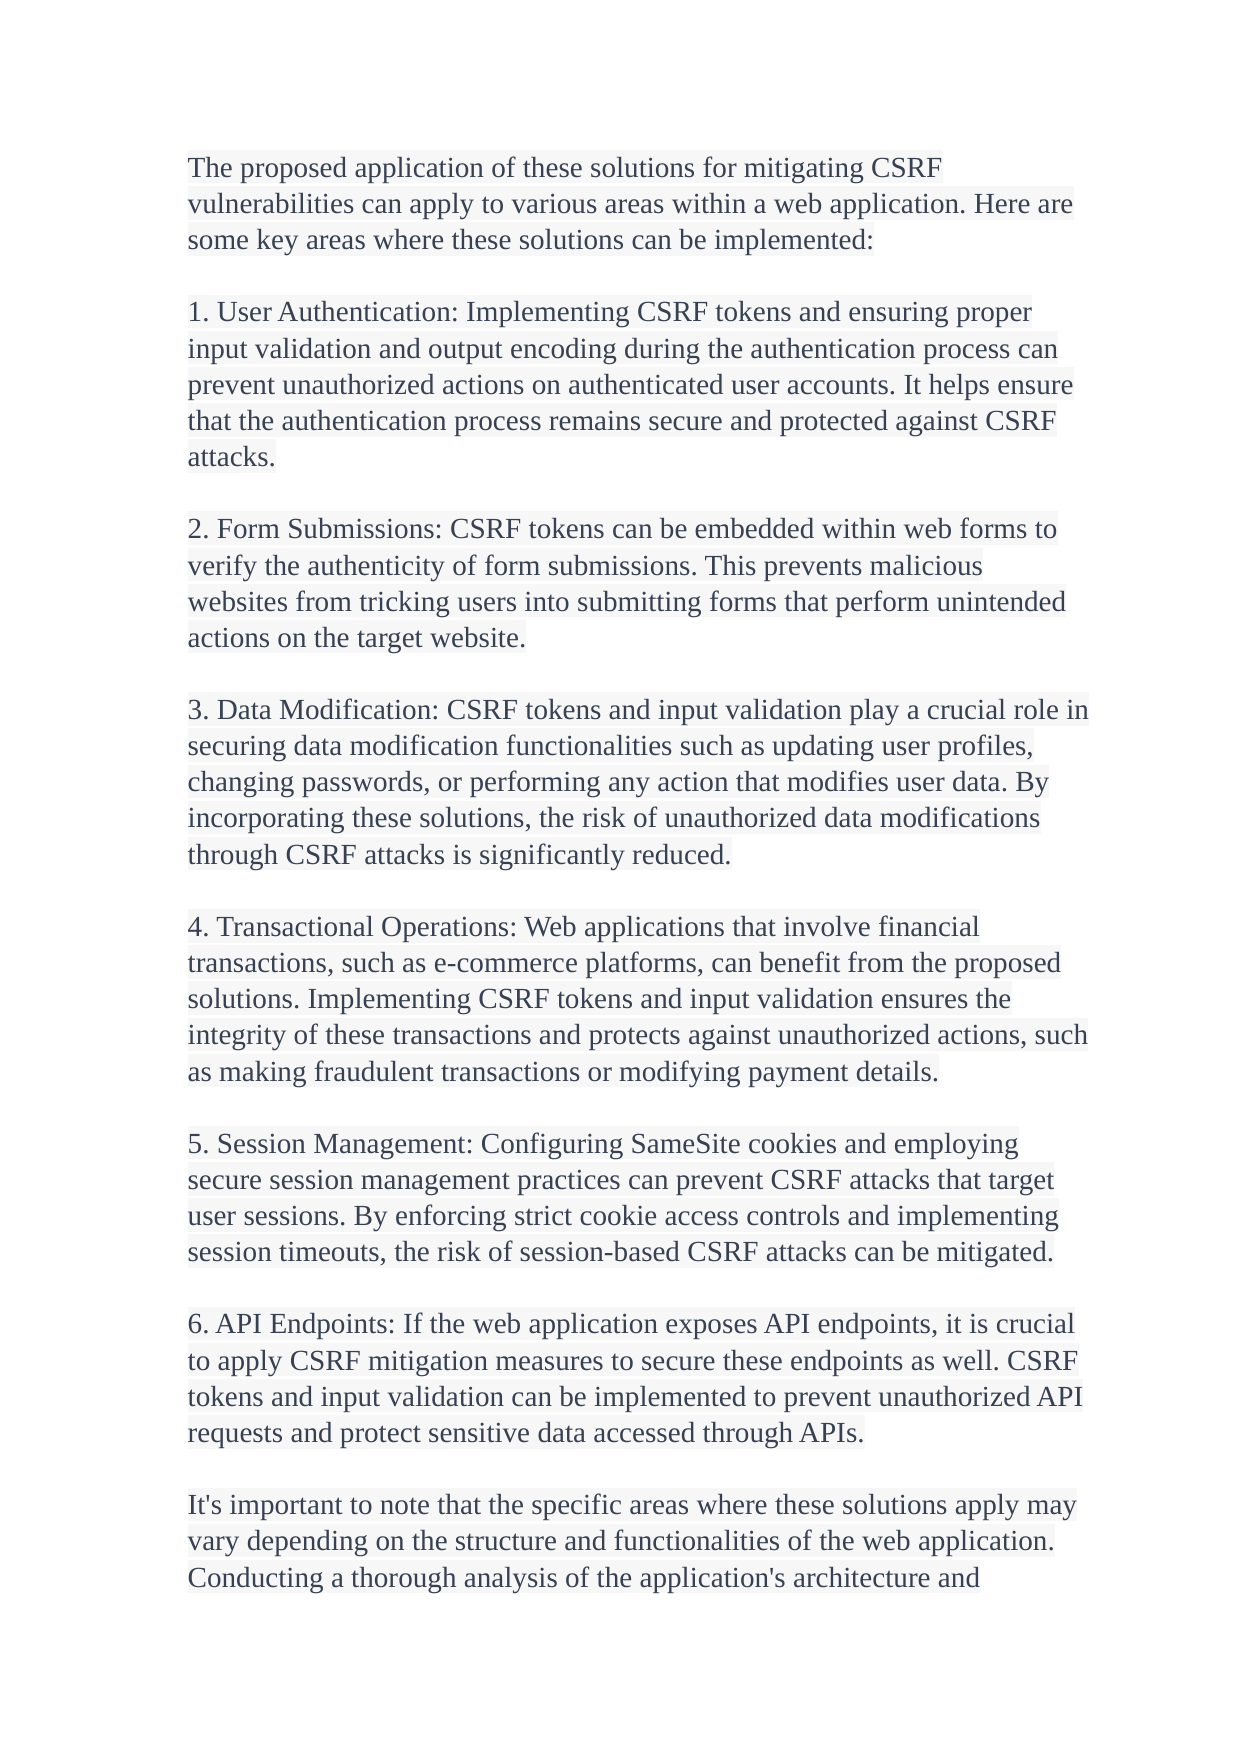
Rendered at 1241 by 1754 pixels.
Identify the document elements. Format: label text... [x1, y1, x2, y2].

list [187, 1487, 1090, 1593]
list 2. Form Submissions: CSRF tokens can be embedded within web forms to verify the authenticity of form submissions. This prevents malicious websites from tricking users into submitting forms that perform unintended actions on the target website. [187, 511, 1090, 653]
list 4. Transactional Operations: Web applications that involve financial transactions, such as e-commerce platforms, can benefit from the proposed solutions. Implementing CSRF tokens and input validation ensures the integrity of these transactions and protects against unauthorized actions, such as making fraudulent transactions or modifying payment details. [187, 909, 1090, 1087]
list 6. API Endpoints: If the web application exposes API endpoints, it is crucial to apply CSRF mitigation measures to secure these endpoints as well. CSRF tokens and input validation can be implemented to prevent unauthorized API requests and protect sensitive data accessed through APIs. [187, 1307, 1090, 1449]
list 3. Data Modification: CSRF tokens and input validation play a crucial role in securing data modification functionalities such as updating user profiles, changing passwords, or performing any action that modifies user data. By incorporating these solutions, the risk of unauthorized data modifications through CSRF attacks is significantly reduced. [187, 692, 1090, 870]
list The proposed application of these solutions for mitigating CSRF vulnerabilities can apply to various areas within a web application. Here are some key areas where these solutions can be implemented: [187, 150, 1090, 256]
list 1. User Authentication: Implementing CSRF tokens and ensuring proper input validation and output encoding during the authentication process can prevent unauthorized actions on authenticated user accounts. It helps ensure that the authentication process remains secure and protected against CSRF attacks. [187, 294, 1090, 473]
list 5. Session Management: Configuring SameSite cookies and employing secure session management practices can prevent CSRF attacks that target user sessions. By enforcing strict cookie access controls and implementing session timeouts, the risk of session-based CSRF attacks can be mitigated. [187, 1126, 1090, 1268]
